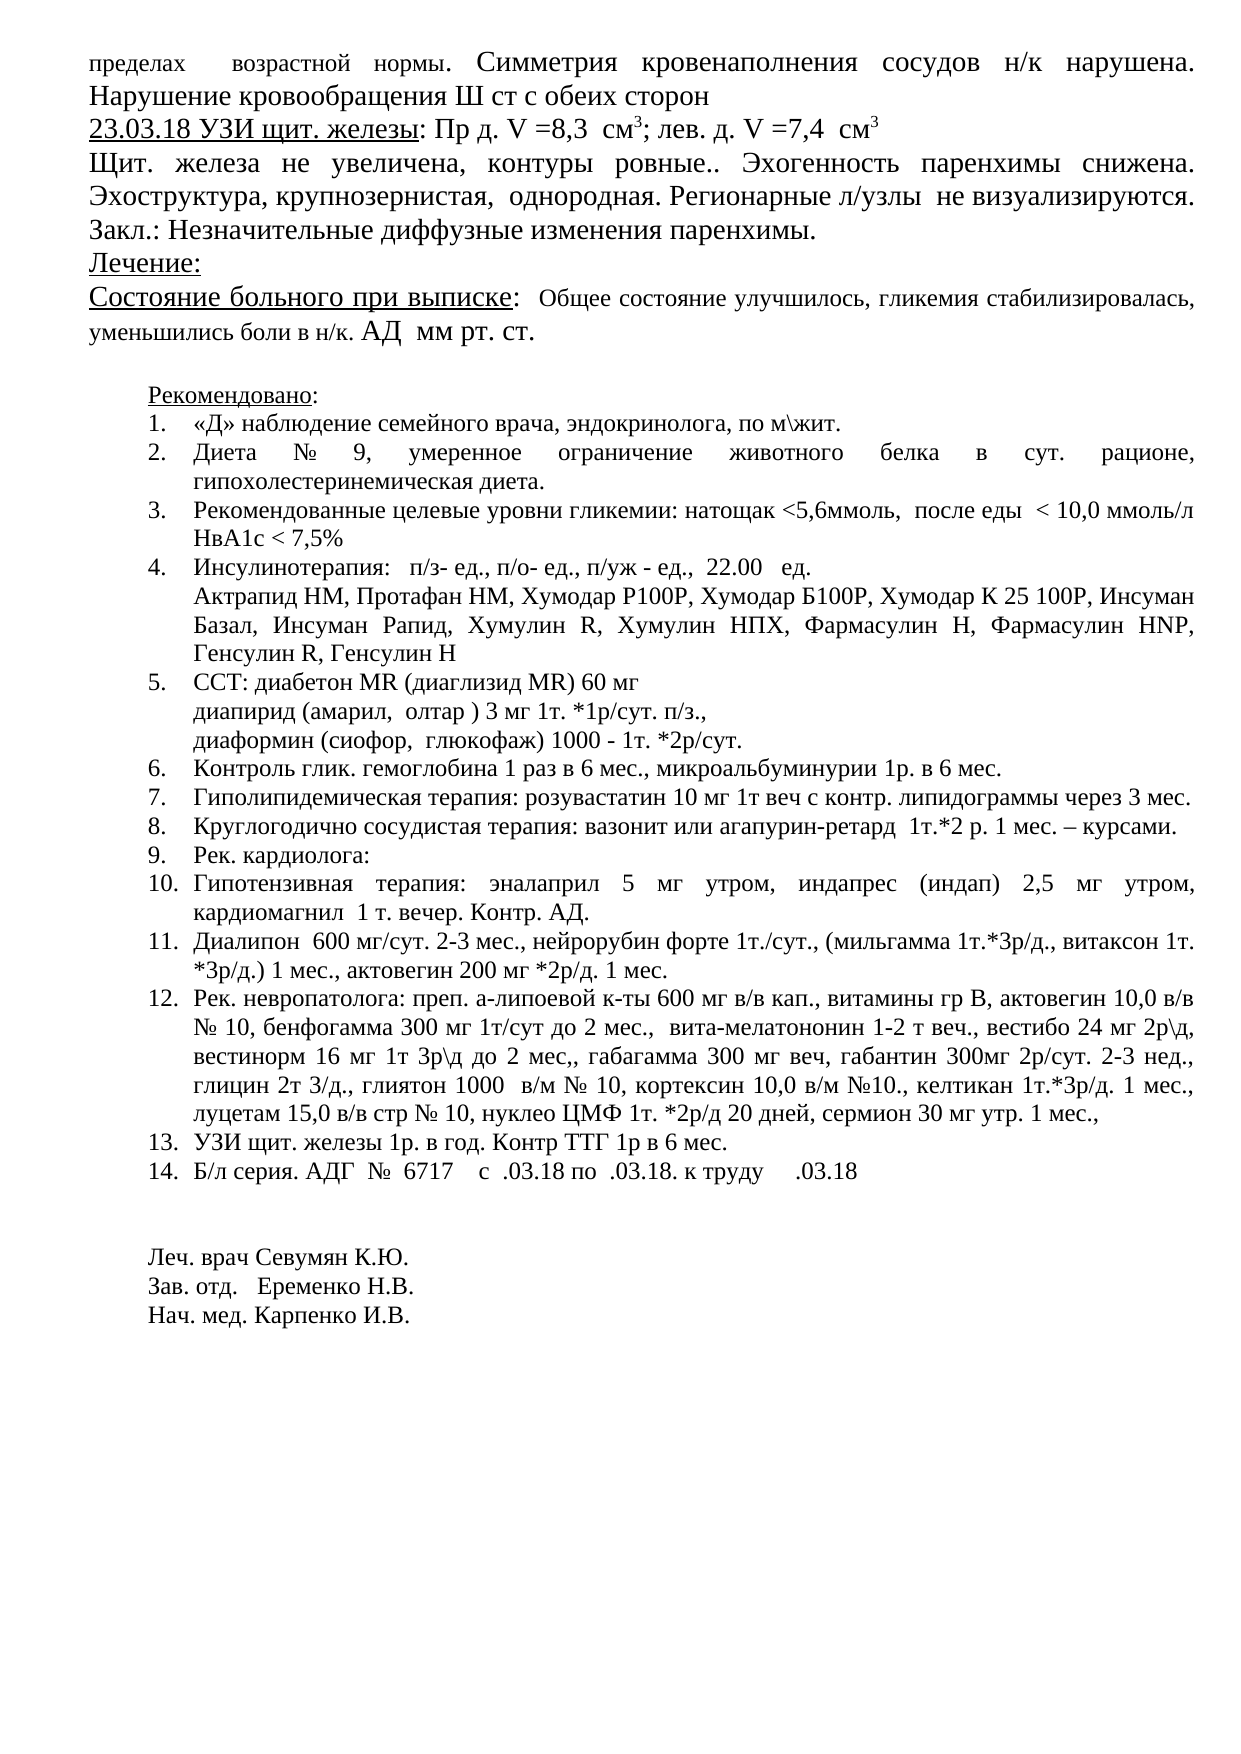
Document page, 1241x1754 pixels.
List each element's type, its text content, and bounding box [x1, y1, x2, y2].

list 600 мг/сут. 2-3 мес., нейрорубин форте 1т./сут., (мильгамма 1т.*3р/д., витаксон 1т. *3р/д.) 1 мес., актовегин 200 мг *2р/д. 1 мес. [148, 926, 1196, 983]
text Лечение: [89, 246, 1196, 279]
text Рекомендовано: [148, 380, 1196, 408]
list Круглогодично сосудистая терапия: вазонит или агапурин-ретард 1т.*2 р. 1 мес. – курсами. [148, 811, 1196, 840]
list УЗИ щит. железы 1р. в год. Контр ТТГ 1р в 6 мес. [148, 1127, 1196, 1156]
text Нач. мед. Карпенко И.В. [148, 1300, 1196, 1328]
list Рек. кардиолога: [148, 840, 1196, 868]
list «Д» наблюдение семейного врача, эндокринолога, по м\жит. [148, 408, 1196, 437]
text Состояние больного при выписке: Общее состояние улучшилось, гликемия стабилизировалась, уменьшились боли в н/к. АД мм рт. ст. [89, 279, 1196, 346]
list эналаприл 5 мг утром, индапрес (индап) 2,5 мг утром, кардиомагнил 1 т. вечер. Контр. АД. [148, 868, 1196, 926]
text Щит. железа не увеличена, контуры ровные.. Эхогенность паренхимы снижена. Эхоструктура, крупнозернистая, однородная. Регионарные л/узлы не визуализируются. Закл.: Незначительные диффузные изменения паренхимы. [89, 145, 1196, 246]
list Рекомендованные целевые уровни гликемии: натощак <5,6ммоль, после еды < 10,0 ммоль/л НвА1с < 7,5% [148, 495, 1196, 552]
text диапирид (амарил, олтар ) 3 мг 1т. *1р/сут. п/з., [193, 696, 1196, 725]
list ССТ: диабетон МR (диаглизид МR) 60 мг [148, 667, 1196, 696]
list Контроль глик. гемоглобина 1 раз в 6 мес., 1р. в 6 мес. [148, 753, 1196, 782]
text 23.03.18 УЗИ щит. железы: Пр д. V =8,3 см3; лев. д. V =7,4 см3 [89, 111, 1196, 145]
list Гиполипидемическая терапия: розувастатин 10 мг 1т веч с контр. липидограммы через 3 мес. [148, 782, 1196, 811]
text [89, 44, 1196, 111]
text Актрапид НМ, Протафан НМ, Хумодар Р100Р, Хумодар Б100Р, Хумодар К 25 100Р, Инсуман Базал, Инсуман Рапид, Хумулин R, Хумулин НПХ, Фармасулин Н, Фармасулин НNР, Генсулин R, Генсулин Н [193, 581, 1196, 667]
text Леч. врач [148, 1242, 1196, 1271]
list Рек. невропатолога: преп. а-липоевой к-ты 600 мг в/в кап., витамины гр В, актовегин 10,0 в/в № 10, бенфогамма 300 мг 1т/сут до 2 мес., вита-мелатононин 1-2 т веч., вестибо 24 мг 2р\д, вестинорм 16 мг 1т 3р\д до 2 мес,, габагамма 300 мг веч, габантин 300мг 2р/сут. 2-3 нед., глицин 2т 3/д., глиятон 1000 в/м № 10, кортексин 10,0 в/м №10., келтикан 1т.*3р/д. 1 мес., луцетам 15,0 в/в стр № 10, нуклео ЦМФ 1т. *2р/д 20 дней, сермион 30 мг утр. 1 мес., [148, 983, 1196, 1127]
list Диета № 9, умеренное ограничение животного белка в сут. рационе, гипохолестеринемическая диета. [148, 437, 1196, 495]
list Б/л серия. АДГ № 6717 с .03.18 по .03.18. к труду .03.18 [148, 1156, 1196, 1185]
text диаформин (сиофор, глюкофаж) 1000 - 1т. *2р/сут. [193, 725, 1196, 753]
list Инсулинотерапия: п/з- ед., п/о- ед., п/уж - ед., 22.00 ед. [148, 552, 1196, 581]
